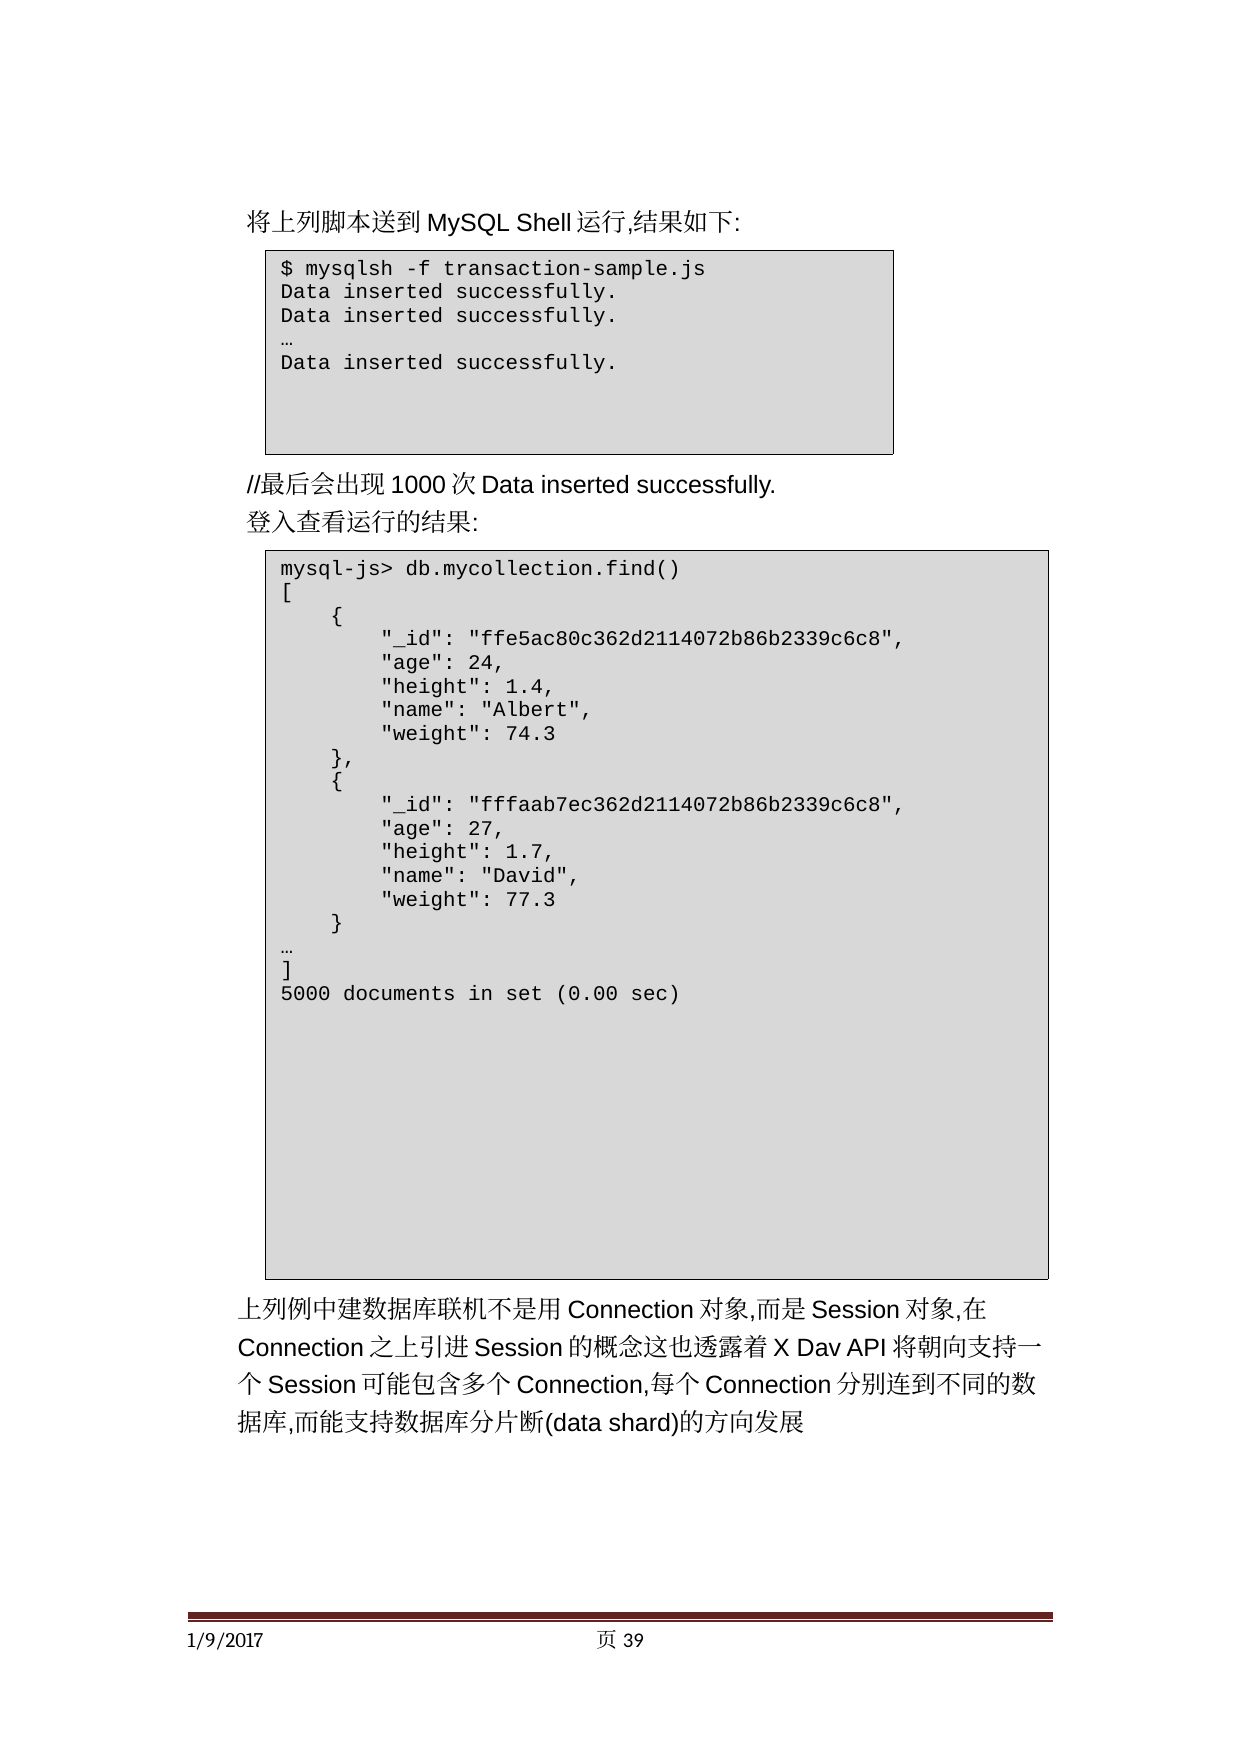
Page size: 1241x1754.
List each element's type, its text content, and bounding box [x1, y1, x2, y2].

text //最后会出现1000次Data inserted successfully. [247, 464, 1053, 502]
text 将上列脚本送到MySQL Shell运行,结果如下: [247, 202, 1053, 239]
text 登入查看运行的结果: [247, 502, 1053, 539]
text 上列例中建数据库联机不是用Connection对象,而是Session对象,在Connection之上引进Session的概念这也透露着X Dav API将朝向支持一个Session可能包含多个Connection,每个Connection分别连到不同的数据库,而能支持数据库分片断(data shard)的方向发展 [237, 1289, 1053, 1439]
